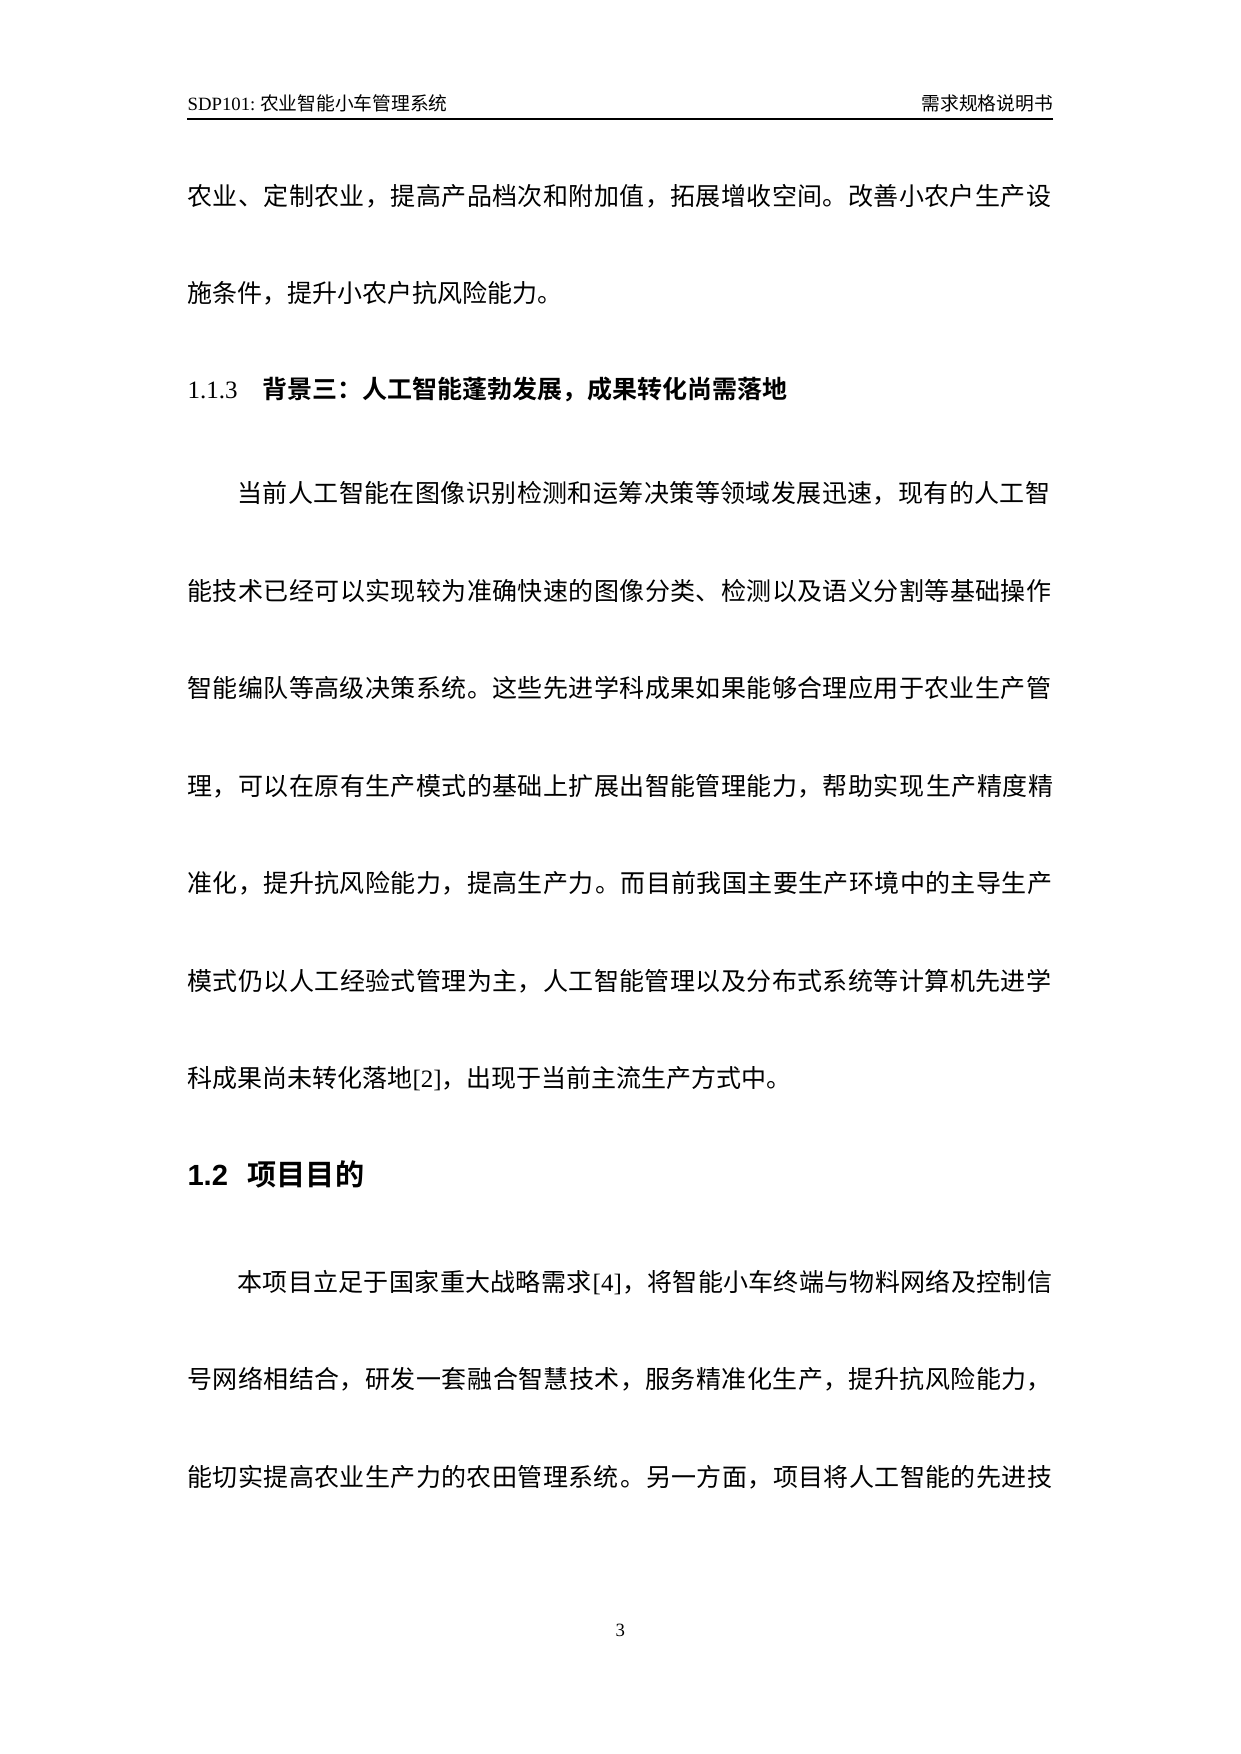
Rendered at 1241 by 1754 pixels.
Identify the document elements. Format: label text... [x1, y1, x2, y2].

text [187, 162, 1053, 324]
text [187, 1248, 1053, 1508]
subtitle 项目目的 [187, 1140, 1053, 1205]
subtitle 背景三：人工智能蓬勃发展，成果转化尚需落地 [187, 355, 1053, 420]
text 当前人工智能在图像识别检测和运筹决策等领域发展迅速，现有的人工智能技术已经可以实现较为准确快速的图像分类、检测以及语义分割等基础操作，智能编队等高级决策系统。这些先进学科成果如果能够合理应用于农业生产管理，可以在原有生产模式的基础上扩展出智能管理能力，帮助实现生产精度精准化，提升抗风险能力，提高生产力。而目前我国主要生产环境中的主导生产模式仍以人工经验式管理为主，人工智能管理以及分布式系统等计算机先进学科成果尚未转化落地[2]，出现于当前主流生产方式中。 [187, 459, 1053, 1109]
